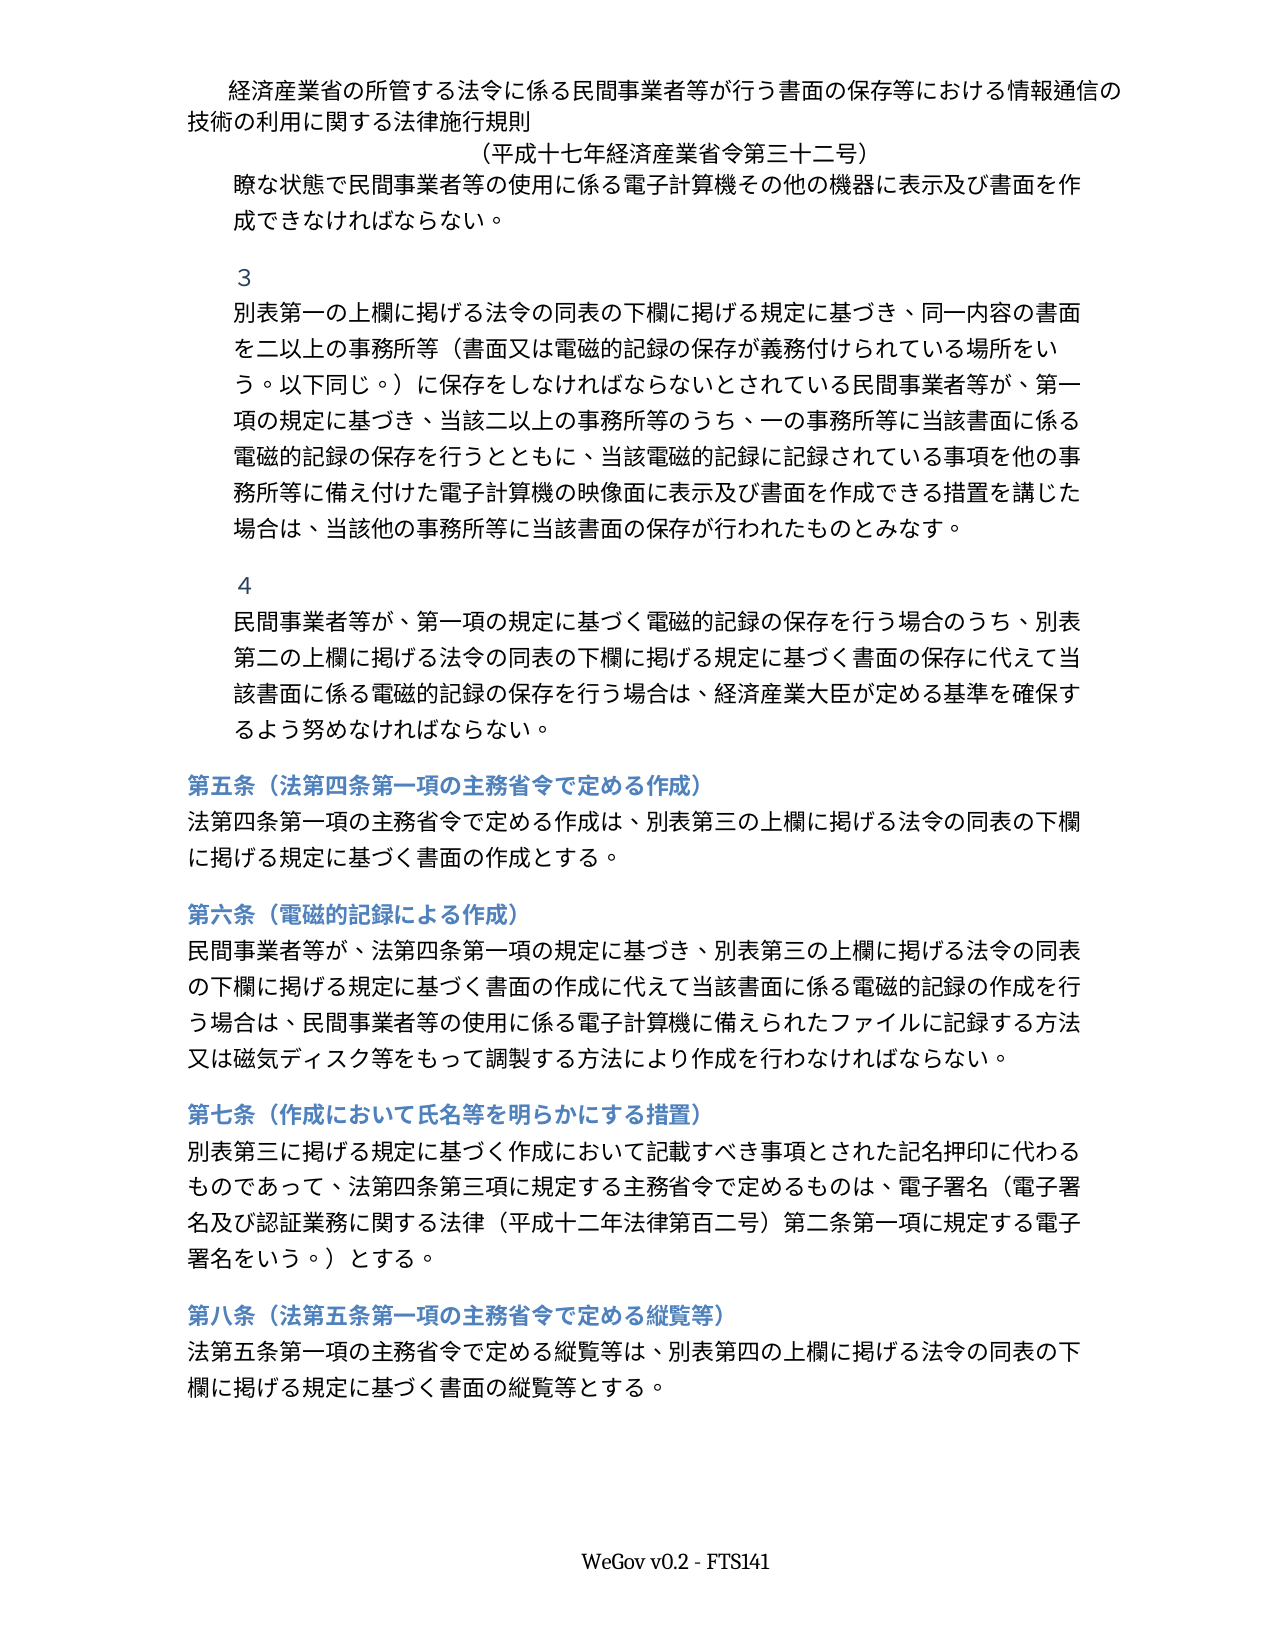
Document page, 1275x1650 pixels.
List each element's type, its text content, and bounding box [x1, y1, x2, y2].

subtitle 第五条（法第四条第一項の主務省令で定める作成） [187, 770, 1087, 802]
text 別表第一の上欄に掲げる法令の同表の下欄に掲げる規定に基づき、同一内容の書面を二以上の事務所等（書面又は電磁的記録の保存が義務付けられている場所をいう。以下同じ。）に保存をしなければならないとされている民間事業者等が、第一項の規定に基づき、当該二以上の事務所等のうち、一の事務所等に当該書面に係る電磁的記録の保存を行うとともに、当該電磁的記録に記録されている事項を他の事務所等に備え付けた電子計算機の映像面に表示及び書面を作成できる措置を講じた場合は、当該他の事務所等に当該書面の保存が行われたものとみなす。 [233, 297, 1087, 544]
subtitle ４ [233, 570, 1087, 601]
text 民間事業者等が、前項の規定に基づく電磁的記録の保存を行う場合は、必要に応じ電磁的記録に記録された事項を出力することにより、直ちに整然とした形式及び明瞭な状態で民間事業者等の使用に係る電子計算機その他の機器に表示及び書面を作成できなければならない。 [233, 169, 1087, 236]
subtitle ３ [233, 261, 1087, 293]
text 法第四条第一項の主務省令で定める作成は、別表第三の上欄に掲げる法令の同表の下欄に掲げる規定に基づく書面の作成とする。 [187, 806, 1087, 873]
subtitle 第七条（作成において氏名等を明らかにする措置） [187, 1099, 1087, 1131]
text 別表第三に掲げる規定に基づく作成において記載すべき事項とされた記名押印に代わるものであって、法第四条第三項に規定する主務省令で定めるものは、電子署名（電子署名及び認証業務に関する法律（平成十二年法律第百二号）第二条第一項に規定する電子署名をいう。）とする。 [187, 1135, 1087, 1274]
text 法第五条第一項の主務省令で定める縦覧等は、別表第四の上欄に掲げる法令の同表の下欄に掲げる規定に基づく書面の縦覧等とする。 [187, 1336, 1087, 1403]
text 民間事業者等が、第一項の規定に基づく電磁的記録の保存を行う場合のうち、別表第二の上欄に掲げる法令の同表の下欄に掲げる規定に基づく書面の保存に代えて当該書面に係る電磁的記録の保存を行う場合は、経済産業大臣が定める基準を確保するよう努めなければならない。 [233, 606, 1087, 745]
subtitle 第六条（電磁的記録による作成） [187, 899, 1087, 930]
text 民間事業者等が、法第四条第一項の規定に基づき、別表第三の上欄に掲げる法令の同表の下欄に掲げる規定に基づく書面の作成に代えて当該書面に係る電磁的記録の作成を行う場合は、民間事業者等の使用に係る電子計算機に備えられたファイルに記録する方法又は磁気ディスク等をもって調製する方法により作成を行わなければならない。 [187, 935, 1087, 1074]
subtitle 第八条（法第五条第一項の主務省令で定める縦覧等） [187, 1300, 1087, 1331]
